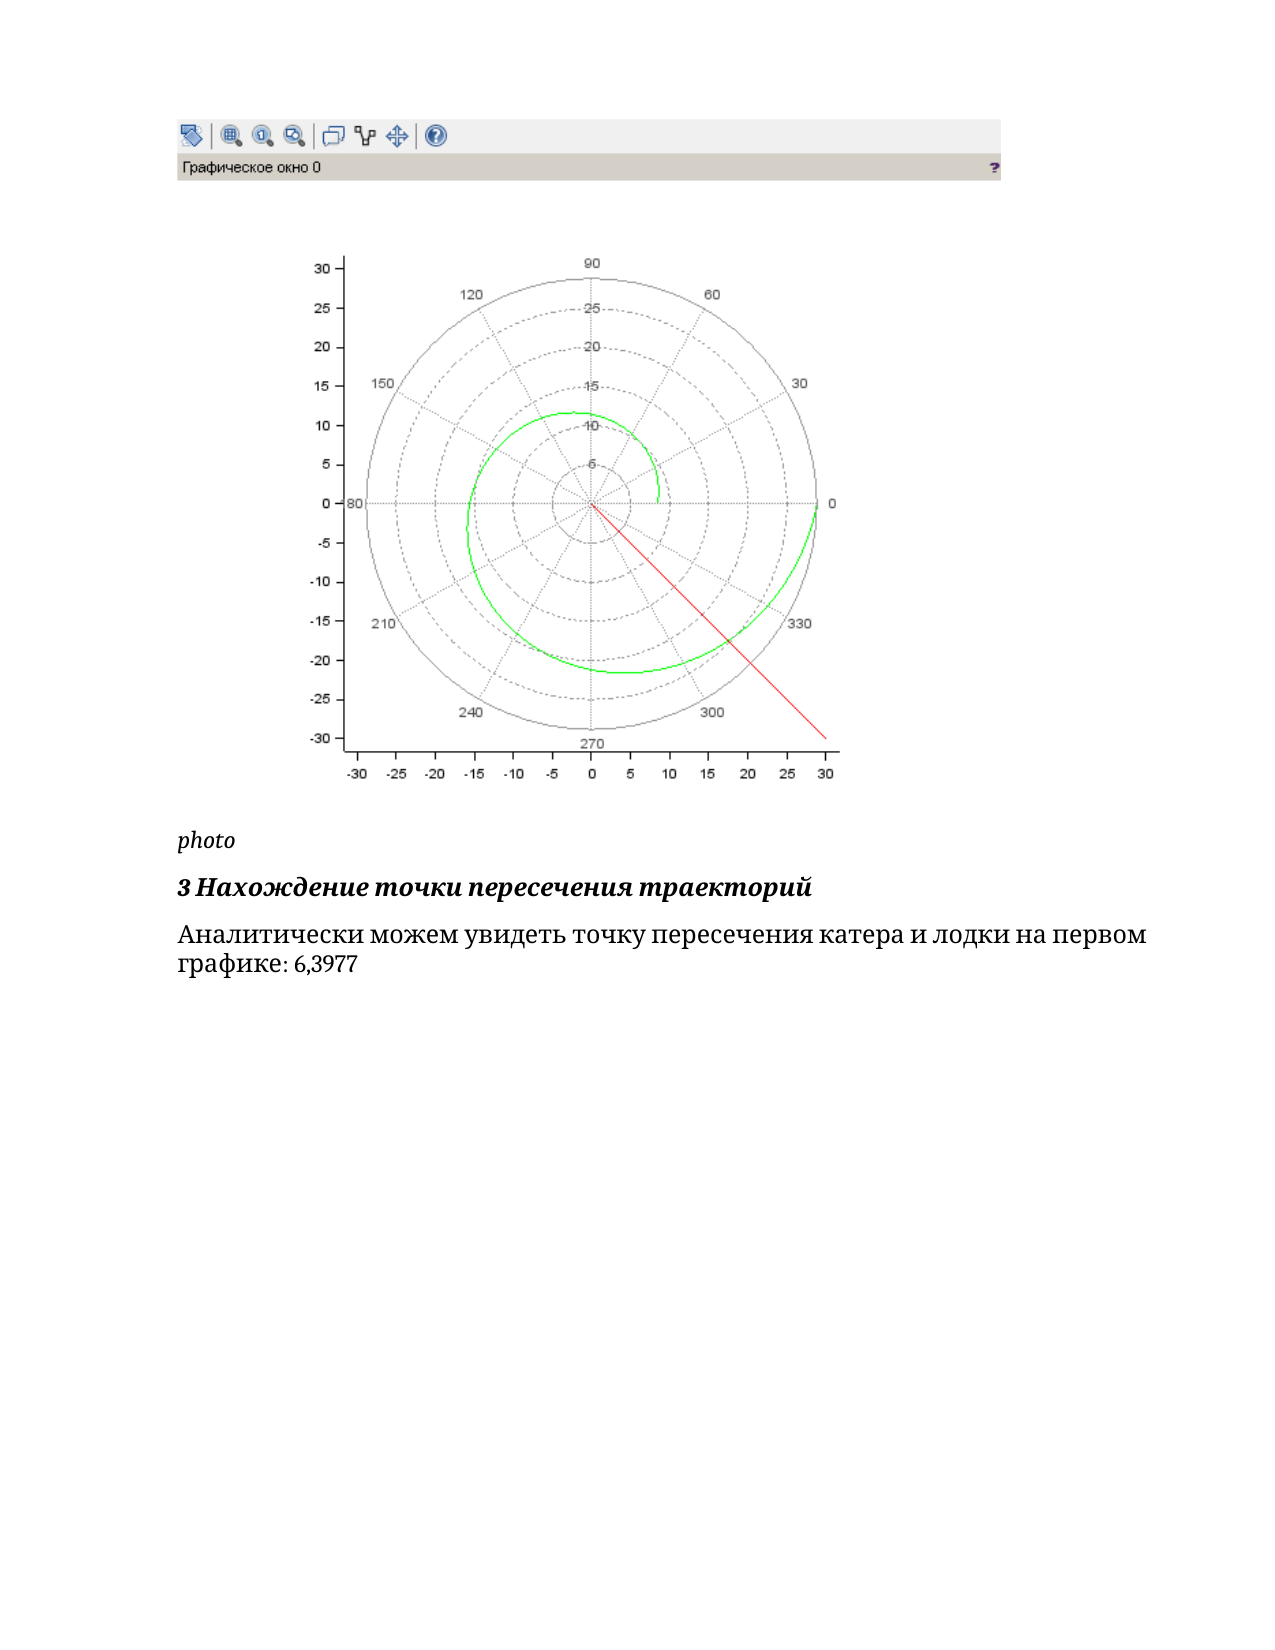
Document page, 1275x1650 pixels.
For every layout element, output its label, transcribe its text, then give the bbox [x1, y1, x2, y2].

text 3 Нахождение точки пересечения траекторий [177, 874, 1186, 902]
text Аналитически можем увидеть точку пересечения катера и лодки на первом графике: 6,3977 [177, 921, 1186, 979]
text photo [177, 826, 1186, 855]
picture [177, 118, 1001, 806]
